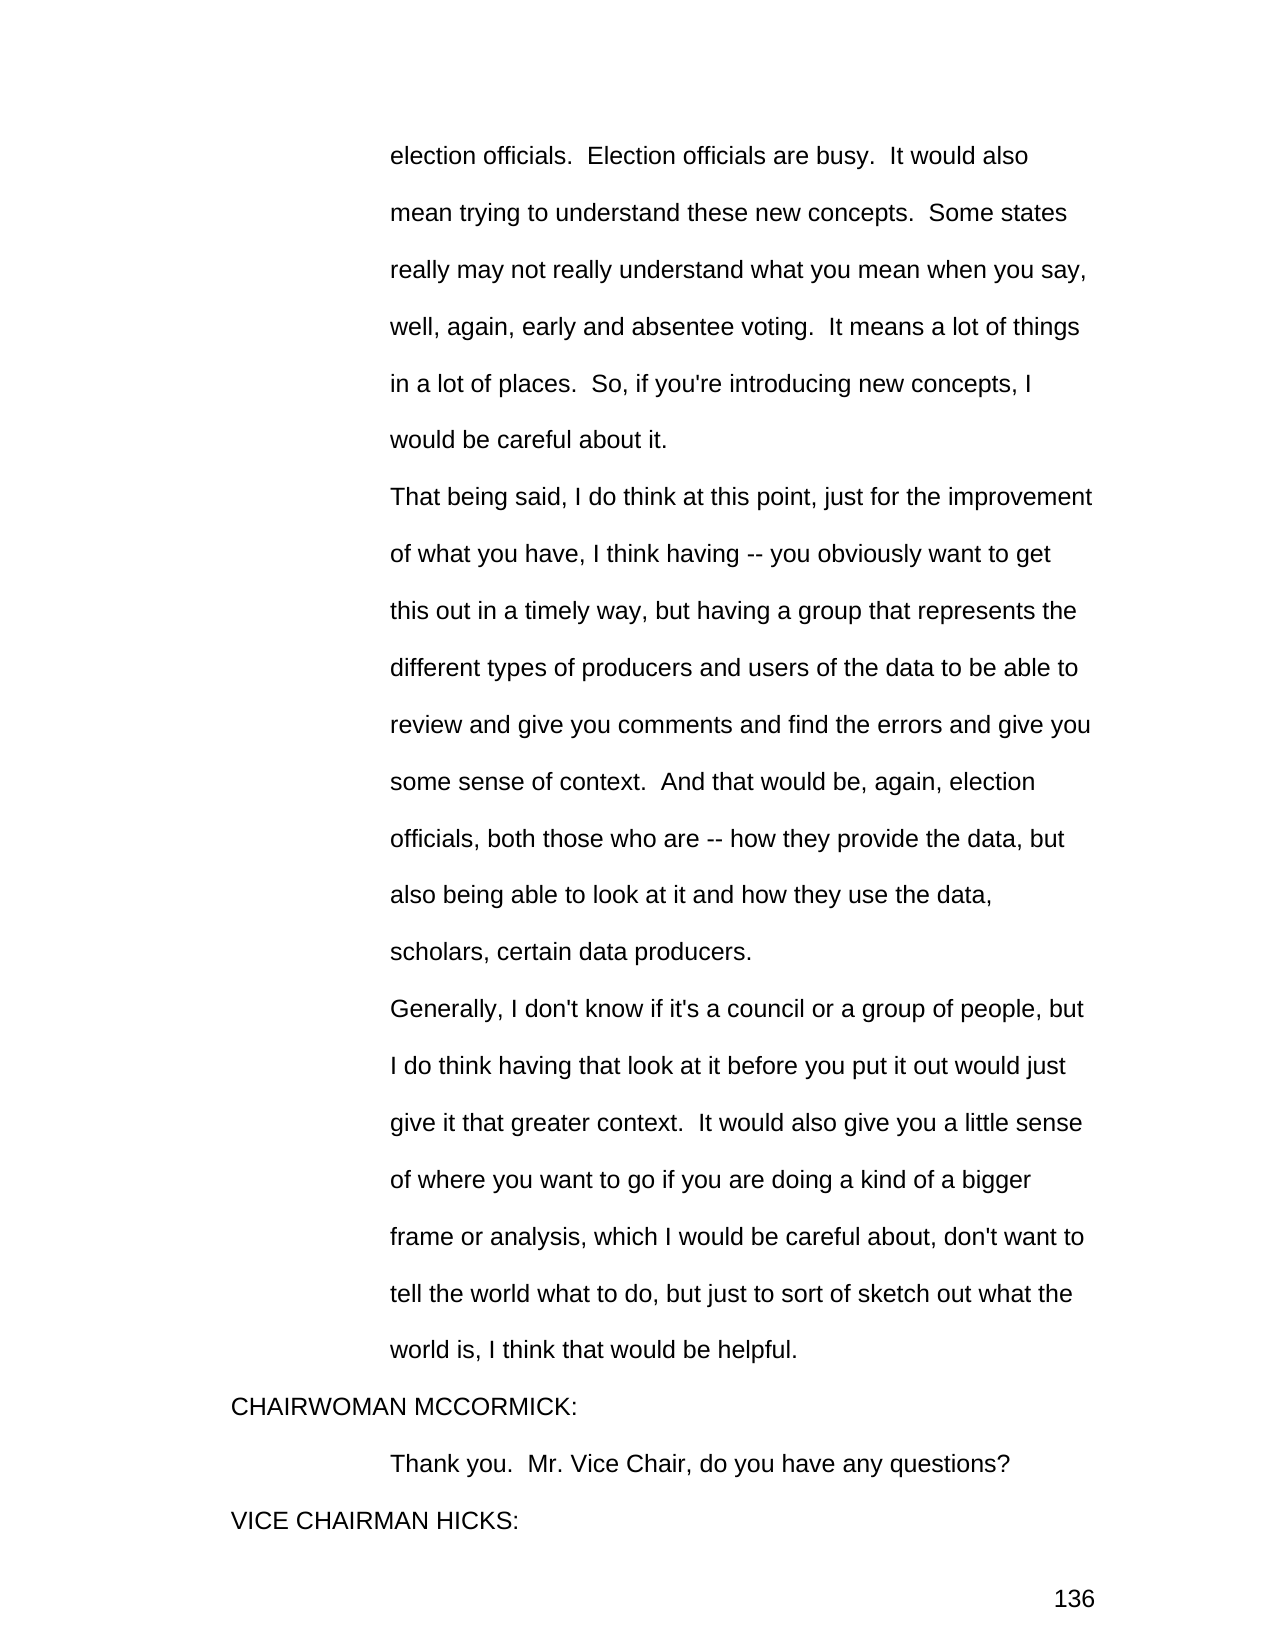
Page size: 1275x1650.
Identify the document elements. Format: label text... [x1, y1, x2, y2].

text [390, 119, 1095, 460]
text That being said, I do think at this point, just for the improvement of what you have, I think having -- you obviously want to get this out in a timely way, but having a group that represents the different types of producers and users of the data to be able to review and give you comments and find the errors and give you some sense of context. And that would be, again, election officials, both those who are -- how they provide the data, but also being able to look at it and how they use the data, scholars, certain data producers. [390, 460, 1095, 972]
text CHAIRWOMAN MCCORMICK: [231, 1370, 1095, 1427]
text Thank you. Mr. Vice Chair, do you have any questions? [390, 1427, 1095, 1484]
text VICE CHAIRMAN HICKS: [231, 1484, 1095, 1541]
text Generally, I don't know if it's a council or a group of people, but I do think having that look at it before you put it out would just give it that greater context. It would also give you a little sense of where you want to go if you are doing a kind of a bigger frame or analysis, which I would be careful about, don't want to tell the world what to do, but just to sort of sketch out what the world is, I think that would be helpful. [390, 972, 1095, 1370]
